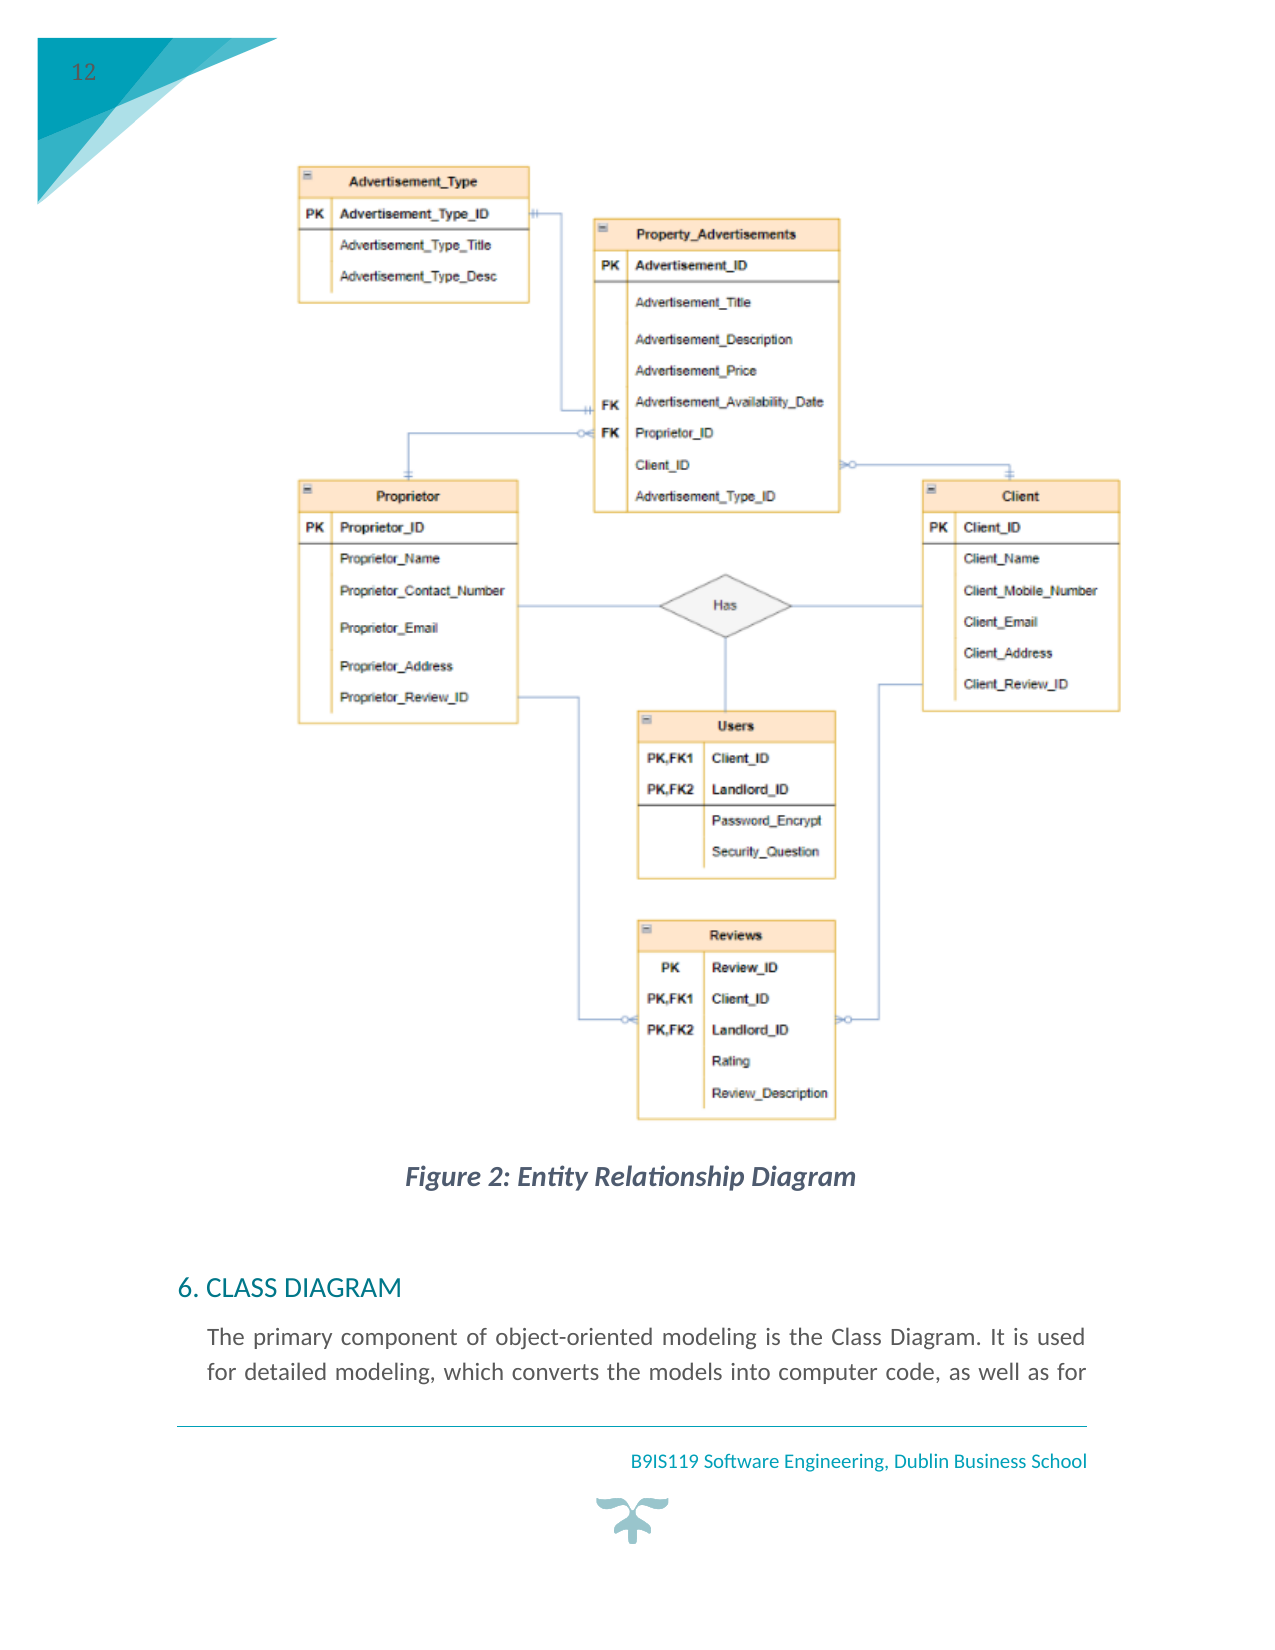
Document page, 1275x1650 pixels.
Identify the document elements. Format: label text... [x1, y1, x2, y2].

text Figure 2: Entity Relationship Diagram [177, 1158, 1087, 1193]
picture [37, 37, 1146, 1131]
subtitle 6. CLASS DIAGRAM [177, 1269, 1087, 1305]
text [207, 1321, 1087, 1386]
